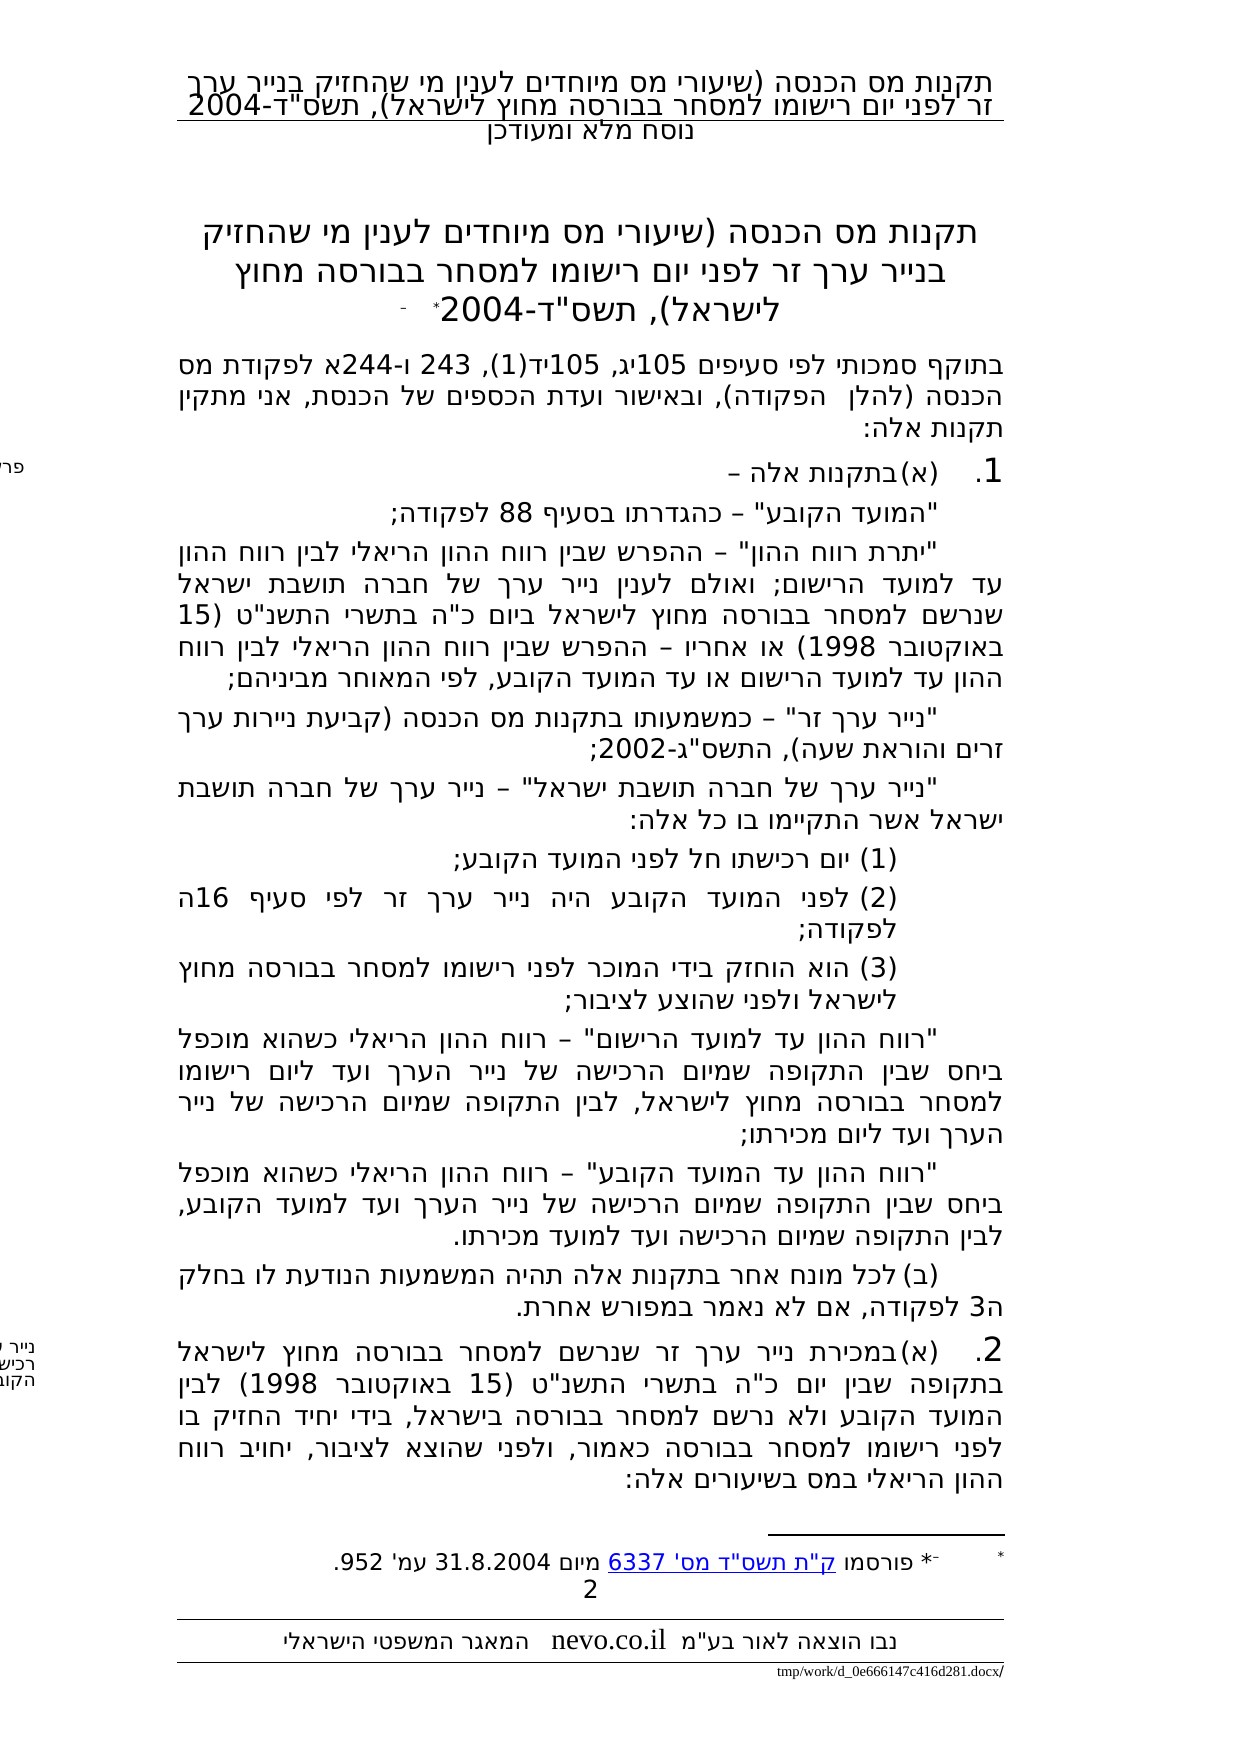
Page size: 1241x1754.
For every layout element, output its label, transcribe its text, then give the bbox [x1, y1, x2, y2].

text "נייר ערך של חברה תושבת ישראל" – נייר ערך של חברה תושבת ישראל אשר התקיימו בו כל אלה: [177, 772, 1004, 836]
text "רווח ההון עד למועד הרישום" – רווח ההון הריאלי כשהוא מוכפל ביחס שבין התקופה שמיום הרכישה של נייר הערך ועד ליום רישומו למסחר בבורסה מחוץ לישראל, לבין התקופה שמיום הרכישה של נייר הערך ועד ליום מכירתו; [177, 1023, 1004, 1150]
text (2) לפני המועד הקובע היה נייר ערך זר לפי סעיף 16ה לפקודה; [177, 882, 898, 945]
text (ב) לכל מונח אחר בתקנות אלה תהיה המשמעות הנודעת לו בחלק ה3 לפקודה, אם לא נאמר במפורש אחרת. [177, 1259, 1004, 1322]
text "המועד הקובע" – כהגדרתו בסעיף 88 לפקודה; [177, 497, 1004, 529]
text "נייר ערך זר" – כמשמעותו בתקנות מס הכנסה (קביעת ניירות ערך זרים והוראת שעה), התשס"ג-2002; [177, 702, 1004, 765]
text 1. (א) בתקנות אלה – [177, 451, 1004, 490]
text תקנות מס הכנסה (שיעורי מס מיוחדים לענין מי שהחזיק בנייר ערך זר לפני יום רישומו למסחר בבורסה מחוץ לישראל), תשס"ד-2004* [177, 212, 1004, 329]
text 2. (א) במכירת נייר ערך זר שנרשם למסחר בבורסה מחוץ לישראל בתקופה שבין יום כ"ה בתשרי התשנ"ט (15 באוקטובר 1998) לבין המועד הקובע ולא נרשם למסחר בבורסה בישראל, בידי יחיד החזיק בו לפני רישומו למסחר בבורסה כאמור, ולפני שהוצא לציבור, יחויב רווח ההון הריאלי במס בשיעורים אלה: [177, 1330, 1004, 1495]
text בתוקף סמכותי לפי סעיפים 105יג, 105יד(1), 243 ו-244א לפקודת מס הכנסה (להלן – הפקודה), ובאישור ועדת הכספים של הכנסת, אני מתקין תקנות אלה: [177, 349, 1004, 444]
text (1) יום רכישתו חל לפני המועד הקובע; [177, 843, 898, 875]
text "יתרת רווח ההון" – ההפרש שבין רווח ההון הריאלי לבין רווח ההון עד למועד הרישום; ואולם לענין נייר ערך של חברה תושבת ישראל שנרשם למסחר בבורסה מחוץ לישראל ביום כ"ה בתשרי התשנ"ט (15 באוקטובר 1998) או אחריו – ההפרש שבין רווח ההון הריאלי לבין רווח ההון עד למועד הרישום או עד המועד הקובע, לפי המאוחר מביניהם; [177, 537, 1004, 694]
text "רווח ההון עד המועד הקובע" – רווח ההון הריאלי כשהוא מוכפל ביחס שבין התקופה שמיום הרכישה של נייר הערך ועד למועד הקובע, לבין התקופה שמיום הרכישה ועד למועד מכירתו. [177, 1157, 1004, 1252]
text (3) הוא הוחזק בידי המוכר לפני רישומו למסחר בבורסה מחוץ לישראל ולפני שהוצע לציבור; [177, 953, 898, 1016]
